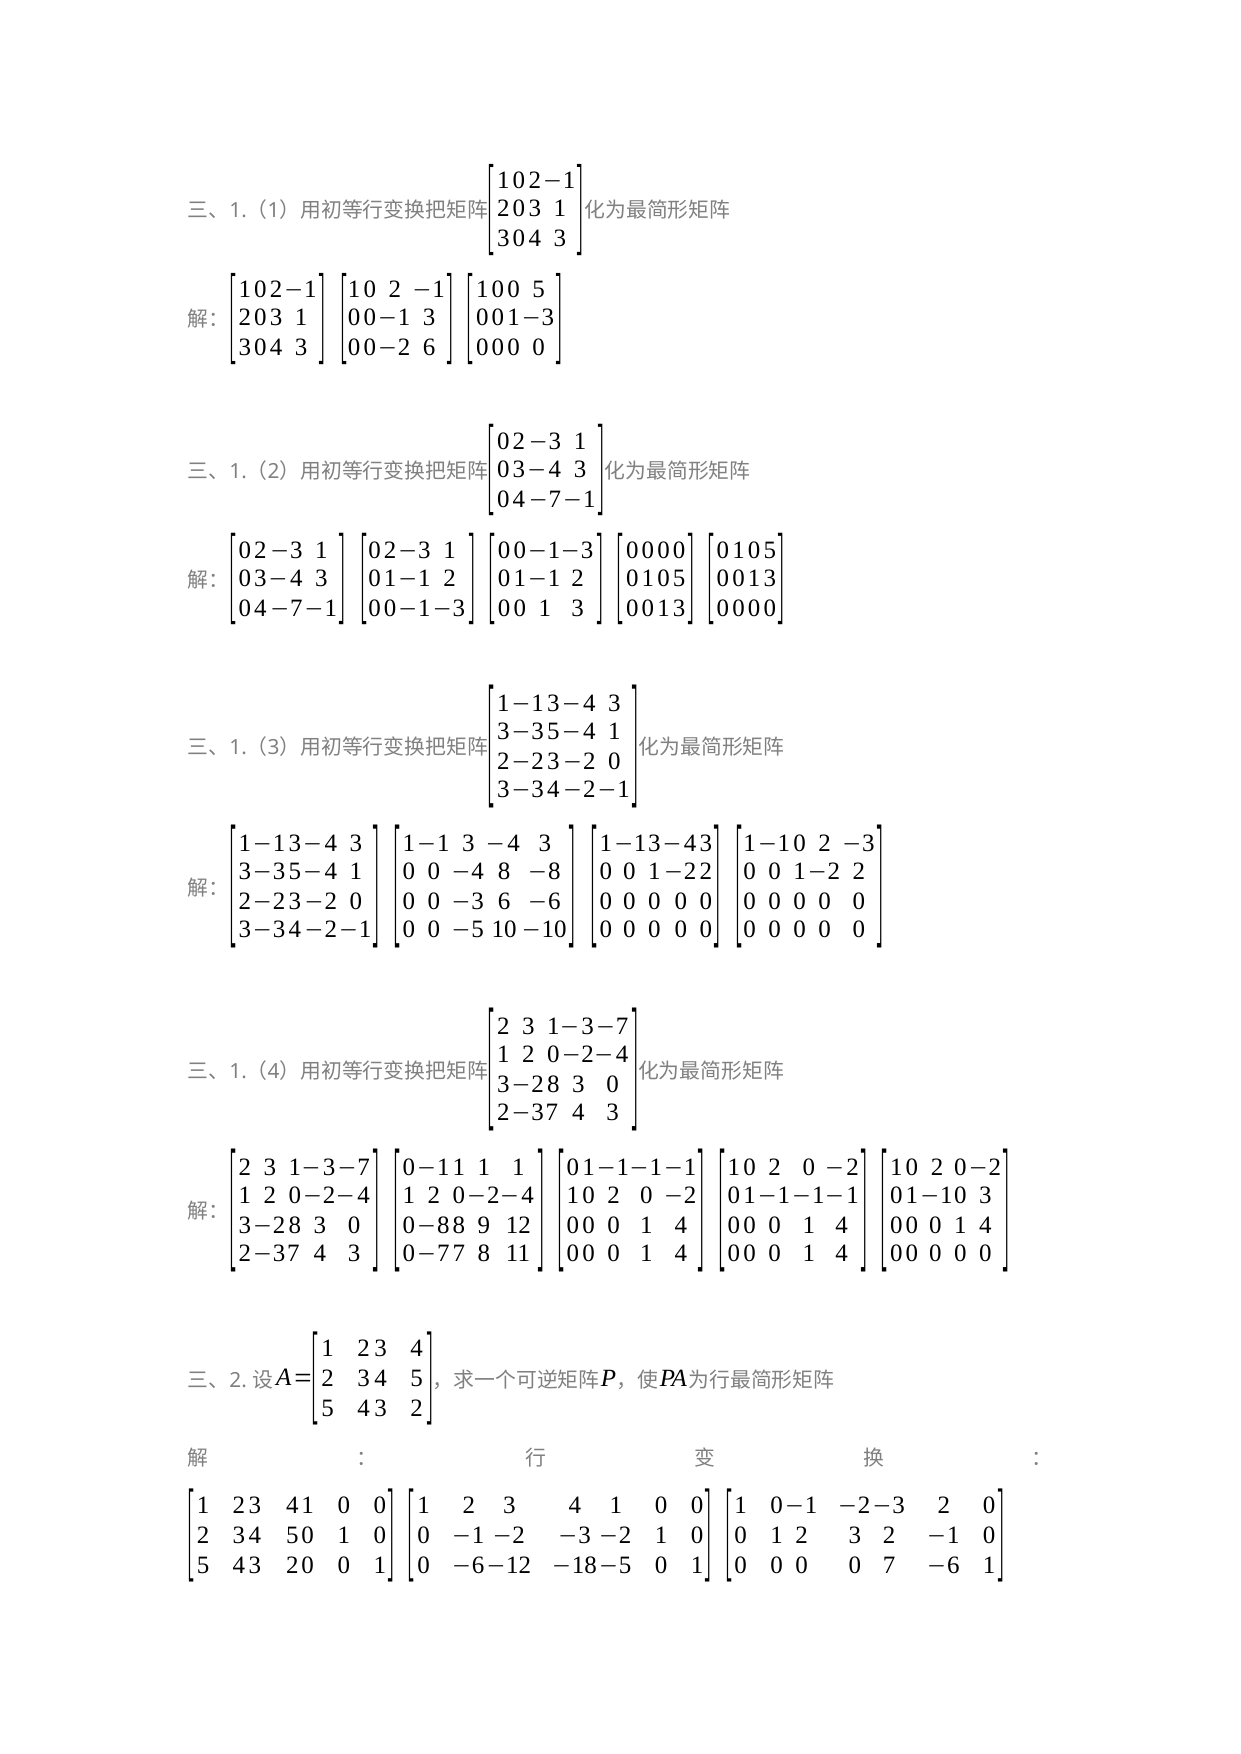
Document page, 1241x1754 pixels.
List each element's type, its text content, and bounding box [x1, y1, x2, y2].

text 解：行变换： [187, 1441, 1053, 1583]
text 三、1.（3）用初等行变换把矩阵化为最简形矩阵 [187, 683, 1053, 808]
text 解： [187, 531, 1053, 625]
text 三、1.（4）用初等行变换把矩阵化为最简形矩阵 [187, 1007, 1053, 1132]
text 三、1.（2）用初等行变换把矩阵化为最简形矩阵 [187, 422, 1053, 516]
text 三、2. 设，求一个可逆矩阵，使为行最简形矩阵 [187, 1330, 1053, 1426]
text 解： [187, 823, 1053, 949]
text 三、1.（1）用初等行变换把矩阵化为最简形矩阵 [187, 162, 1053, 256]
text 解： [187, 1147, 1053, 1273]
text 解： [187, 271, 1053, 365]
